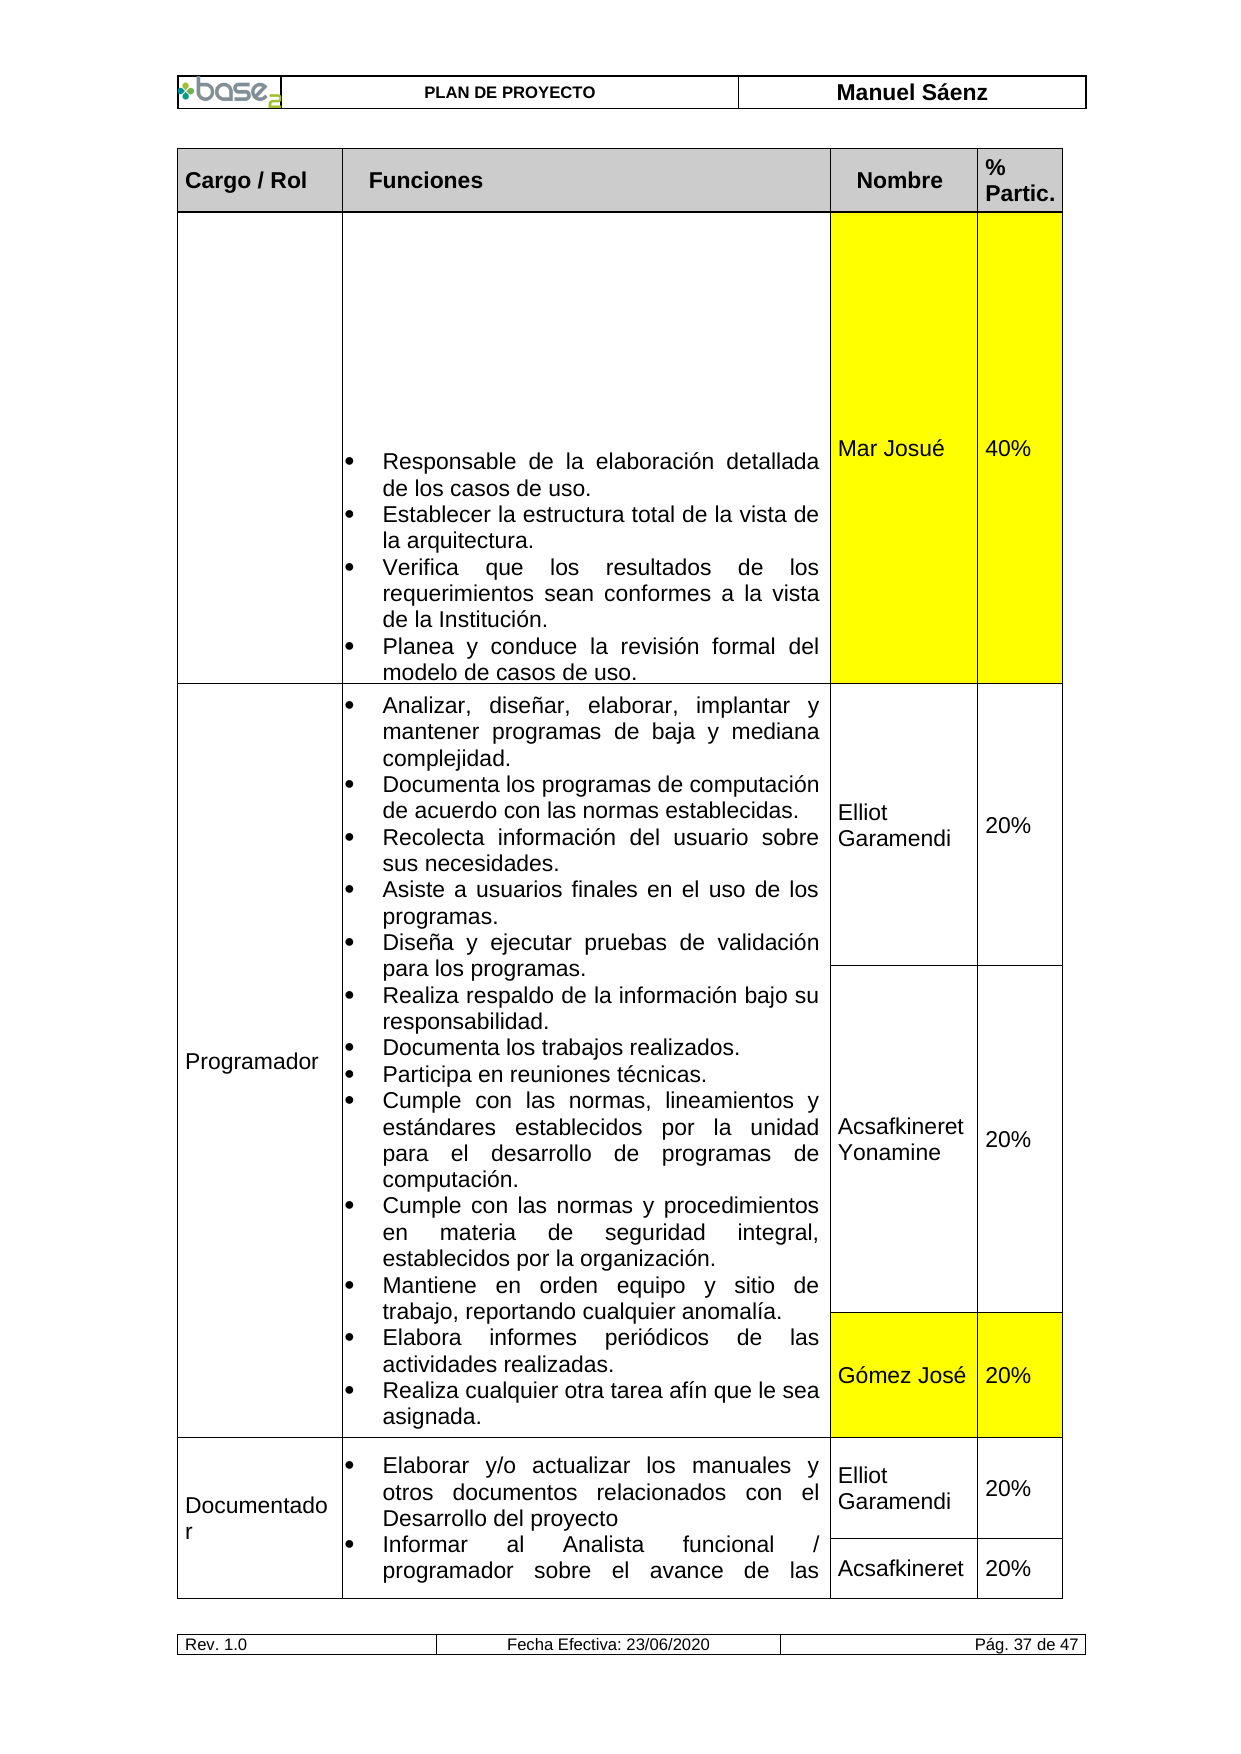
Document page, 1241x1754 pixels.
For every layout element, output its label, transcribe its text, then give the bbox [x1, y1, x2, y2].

table_cell Gómez José [831, 1313, 977, 1437]
table_cell 20% [978, 1438, 1062, 1538]
table_cell 20% [978, 1539, 1062, 1598]
table_cell 40% [978, 213, 1062, 683]
picture [177, 76, 282, 108]
table_cell Analizar, diseñar, elaborar, implantar y mantener programas de baja y mediana complejidad. Documenta los programas de computación de acuerdo con las normas establecidas. Recolecta información del usuario sobre sus necesidades. Asiste a usuarios finales en el uso de los programas. Diseña y ejecutar pruebas de validación para los programas. Realiza respaldo de la información bajo su responsabilidad. Documenta los trabajos realizados. Participa en reuniones técnicas. Cumple con las normas, lineamientos y estándares establecidos por la unidad para el desarrollo de programas de computación. Cumple con las normas y procedimientos en materia de seguridad integral, establecidos por la organización. Mantiene en orden equipo y sitio de trabajo, reportando cualquier anomalía. Elabora informes periódicos de las actividades realizadas. Realiza cualquier otra tarea afín que le sea asignada. [343, 684, 830, 1437]
table_cell 20% [978, 684, 1062, 965]
table_cell Programador [178, 684, 342, 1437]
table_cell Elliot Garamendi [831, 684, 977, 965]
table_header % Partic. [978, 149, 1062, 211]
table_cell Elaborar y/o actualizar los manuales y otros documentos relacionados con el Desarrollo del proyecto Informar al Analista funcional / programador sobre el avance de las actividades de actualización de manuales y sobre problemas funcionales encontrados durante la actualización de la documentación de los sistemas asociados al servicio. Brindar soporte en las tareas de documentación que se le asigne. [343, 1438, 830, 1598]
table_header Nombre [831, 149, 977, 211]
table_cell Acsafkineret Yonamine [831, 966, 977, 1312]
table_cell Documentador [178, 1438, 342, 1598]
table_cell Acsafkineret [831, 1539, 977, 1598]
table_header Funciones [343, 149, 830, 211]
table_header Cargo / Rol [178, 149, 342, 211]
table_cell Elliot Garamendi [831, 1438, 977, 1538]
table_cell Mar Josué [831, 213, 977, 683]
table_cell 20% [978, 966, 1062, 1312]
table_cell 20% [978, 1313, 1062, 1437]
